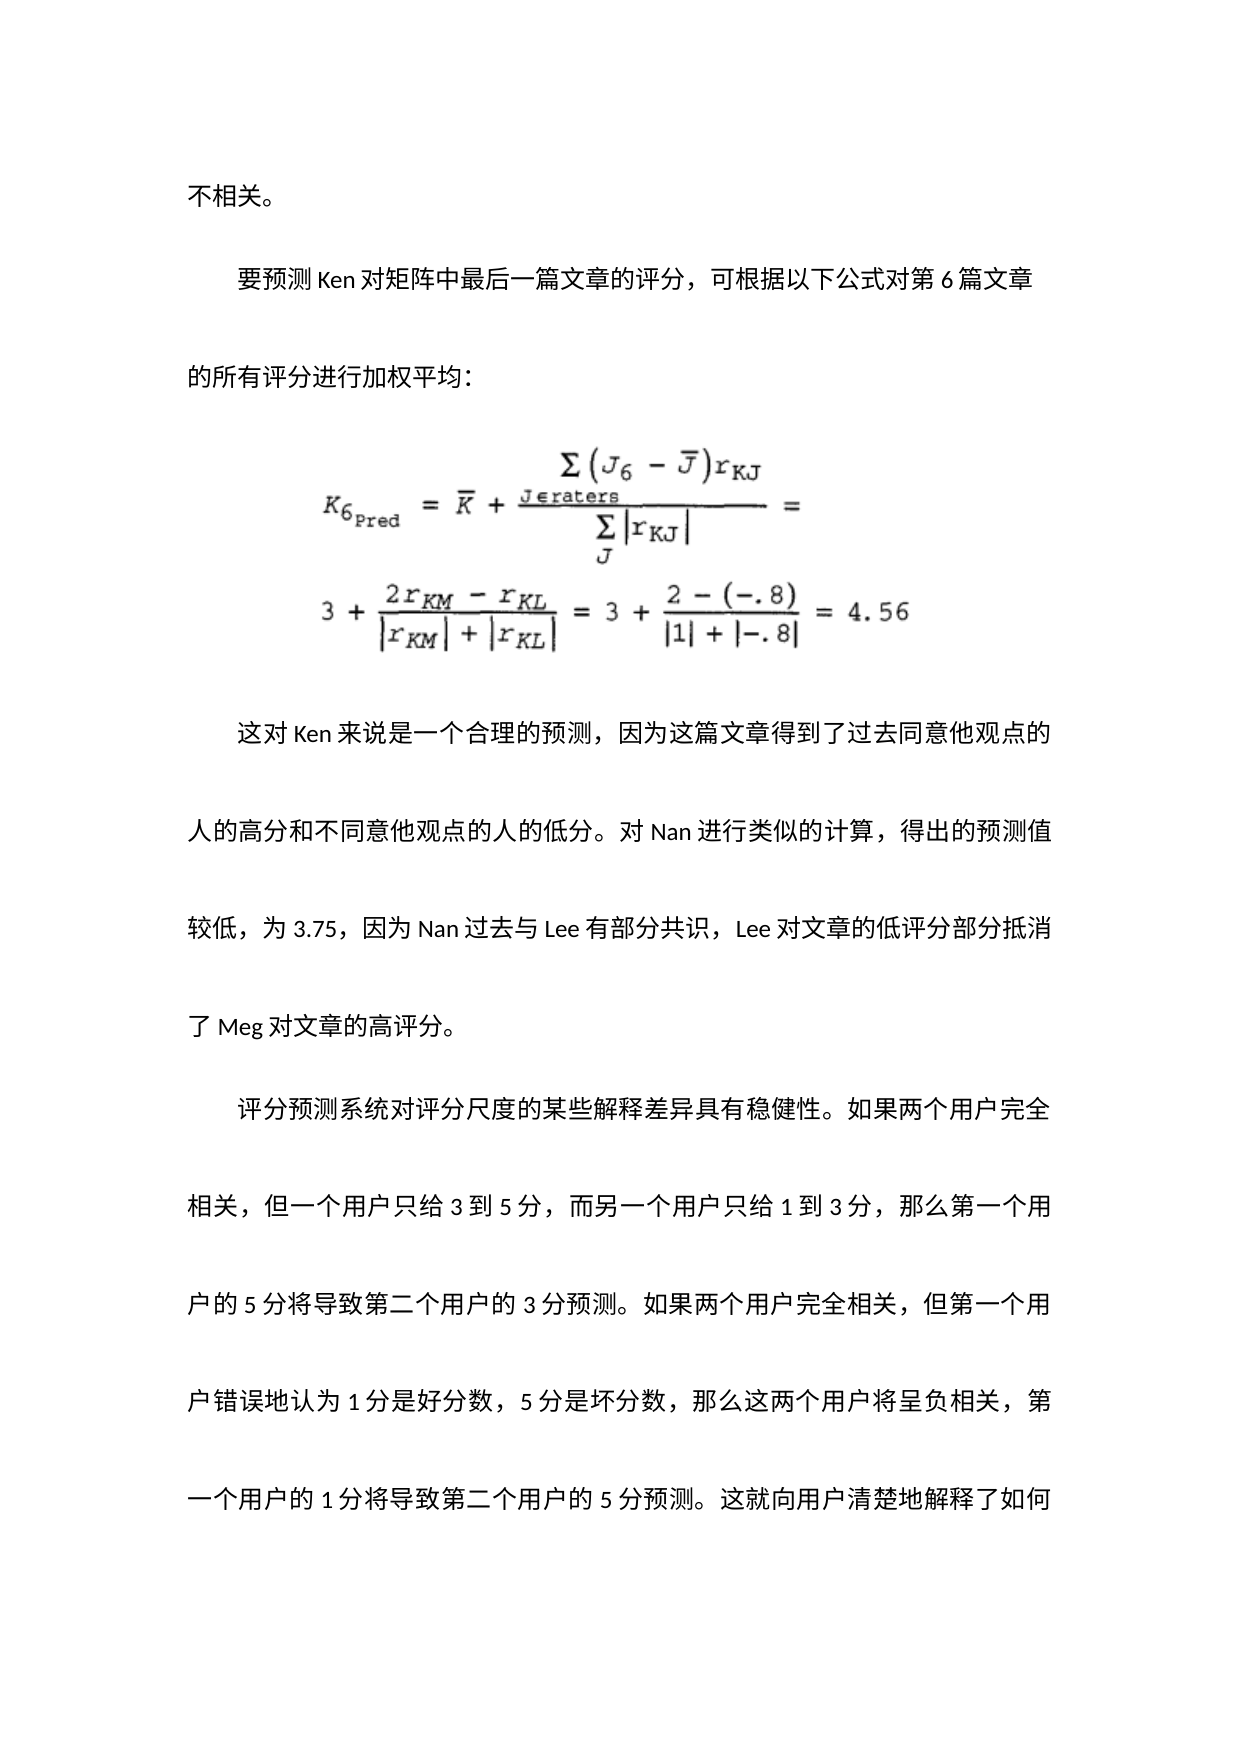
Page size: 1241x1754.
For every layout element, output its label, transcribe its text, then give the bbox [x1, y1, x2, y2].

picture [299, 425, 942, 664]
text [187, 1075, 1053, 1530]
text 要预测Ken对矩阵中最后一篇文章的评分，可根据以下公式对第6篇文章的所有评分进行加权平均： [187, 245, 1053, 408]
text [187, 162, 1053, 227]
text 这对Ken来说是一个合理的预测，因为这篇文章得到了过去同意他观点的人的高分和不同意他观点的人的低分。对Nan进行类似的计算，得出的预测值较低，为3.75，因为Nan过去与Lee有部分共识，Lee对文章的低评分部分抵消了Meg对文章的高评分。 [187, 699, 1053, 1057]
